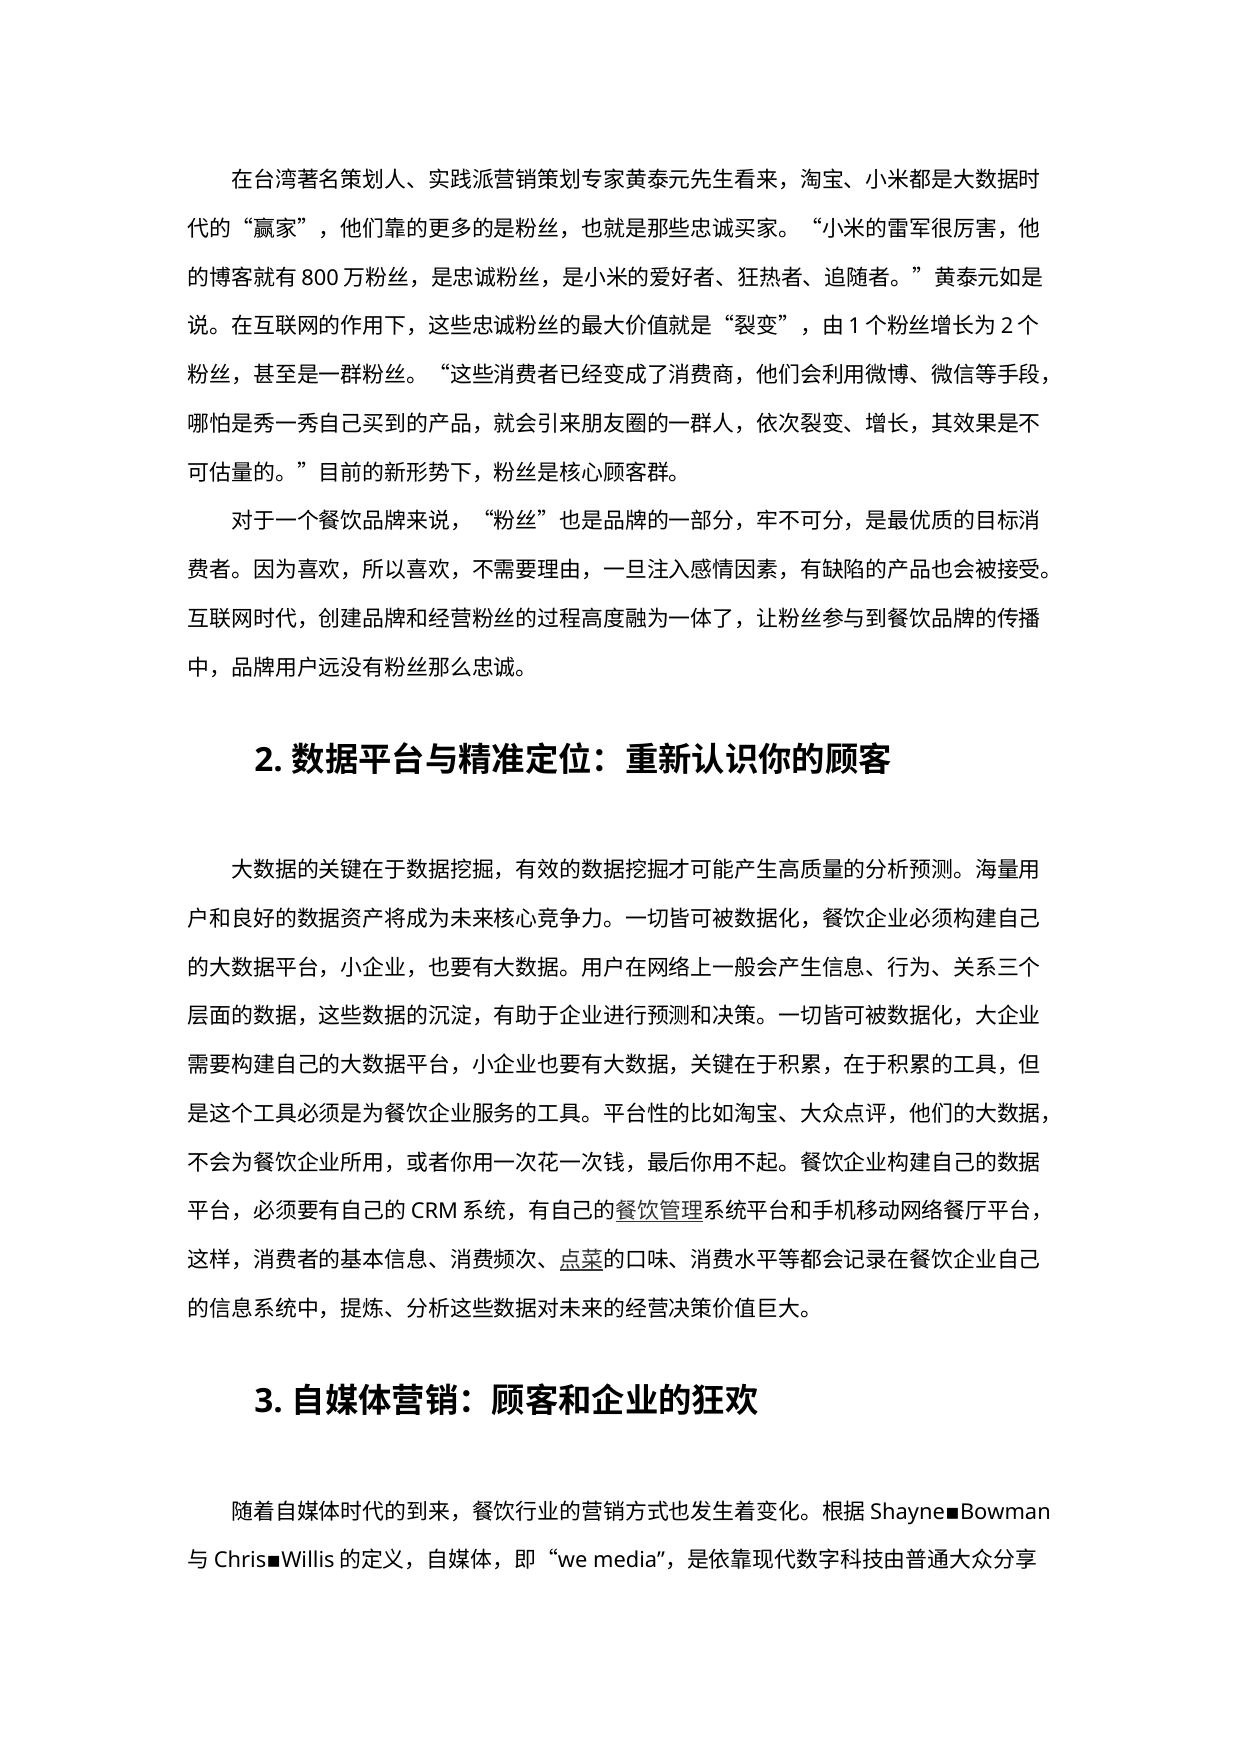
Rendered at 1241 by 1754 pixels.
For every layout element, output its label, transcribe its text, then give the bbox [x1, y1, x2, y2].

subtitle 3. 自媒体营销：顾客和企业的狂欢 [187, 1366, 1053, 1431]
text 大数据的关键在于数据挖掘，有效的数据挖掘才可能产生高质量的分析预测。海量用户和良好的数据资产将成为未来核心竞争力。一切皆可被数据化，餐饮企业必须构建自己的大数据平台，小企业，也要有大数据。用户在网络上一般会产生信息、行为、关系三个层面的数据，这些数据的沉淀，有助于企业进行预测和决策。一切皆可被数据化，大企业需要构建自己的大数据平台，小企业也要有大数据，关键在于积累，在于积累的工具，但是这个工具必须是为餐饮企业服务的工具。平台性的比如淘宝、大众点评，他们的大数据，不会为餐饮企业所用，或者你用一次花一次钱，最后你用不起。餐饮企业构建自己的数据平台，必须要有自己的CRM系统，有自己的餐饮管理系统平台和手机移动网络餐厅平台，这样，消费者的基本信息、消费频次、点菜的口味、消费水平等都会记录在餐饮企业自己的信息系统中，提炼、分析这些数据对未来的经营决策价值巨大。 [187, 852, 1053, 1323]
subtitle 2. 数据平台与精准定位：重新认识你的顾客 [187, 724, 1053, 789]
text 对于一个餐饮品牌来说，“粉丝”也是品牌的一部分，牢不可分，是最优质的目标消费者。因为喜欢，所以喜欢，不需要理由，一旦注入感情因素，有缺陷的产品也会被接受。互联网时代，创建品牌和经营粉丝的过程高度融为一体了，让粉丝参与到餐饮品牌的传播中，品牌用户远没有粉丝那么忠诚。 [187, 503, 1053, 682]
text 在台湾著名策划人、实践派营销策划专家黄泰元先生看来，淘宝、小米都是大数据时代的“赢家”，他们靠的更多的是粉丝，也就是那些忠诚买家。“小米的雷军很厉害，他的博客就有800万粉丝，是忠诚粉丝，是小米的爱好者、狂热者、追随者。”黄泰元如是说。在互联网的作用下，这些忠诚粉丝的最大价值就是“裂变”，由1个粉丝增长为2个粉丝，甚至是一群粉丝。“这些消费者已经变成了消费商，他们会利用微博、微信等手段，哪怕是秀一秀自己买到的产品，就会引来朋友圈的一群人，依次裂变、增长，其效果是不可估量的。”目前的新形势下，粉丝是核心顾客群。 [187, 162, 1053, 487]
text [187, 1493, 1053, 1575]
